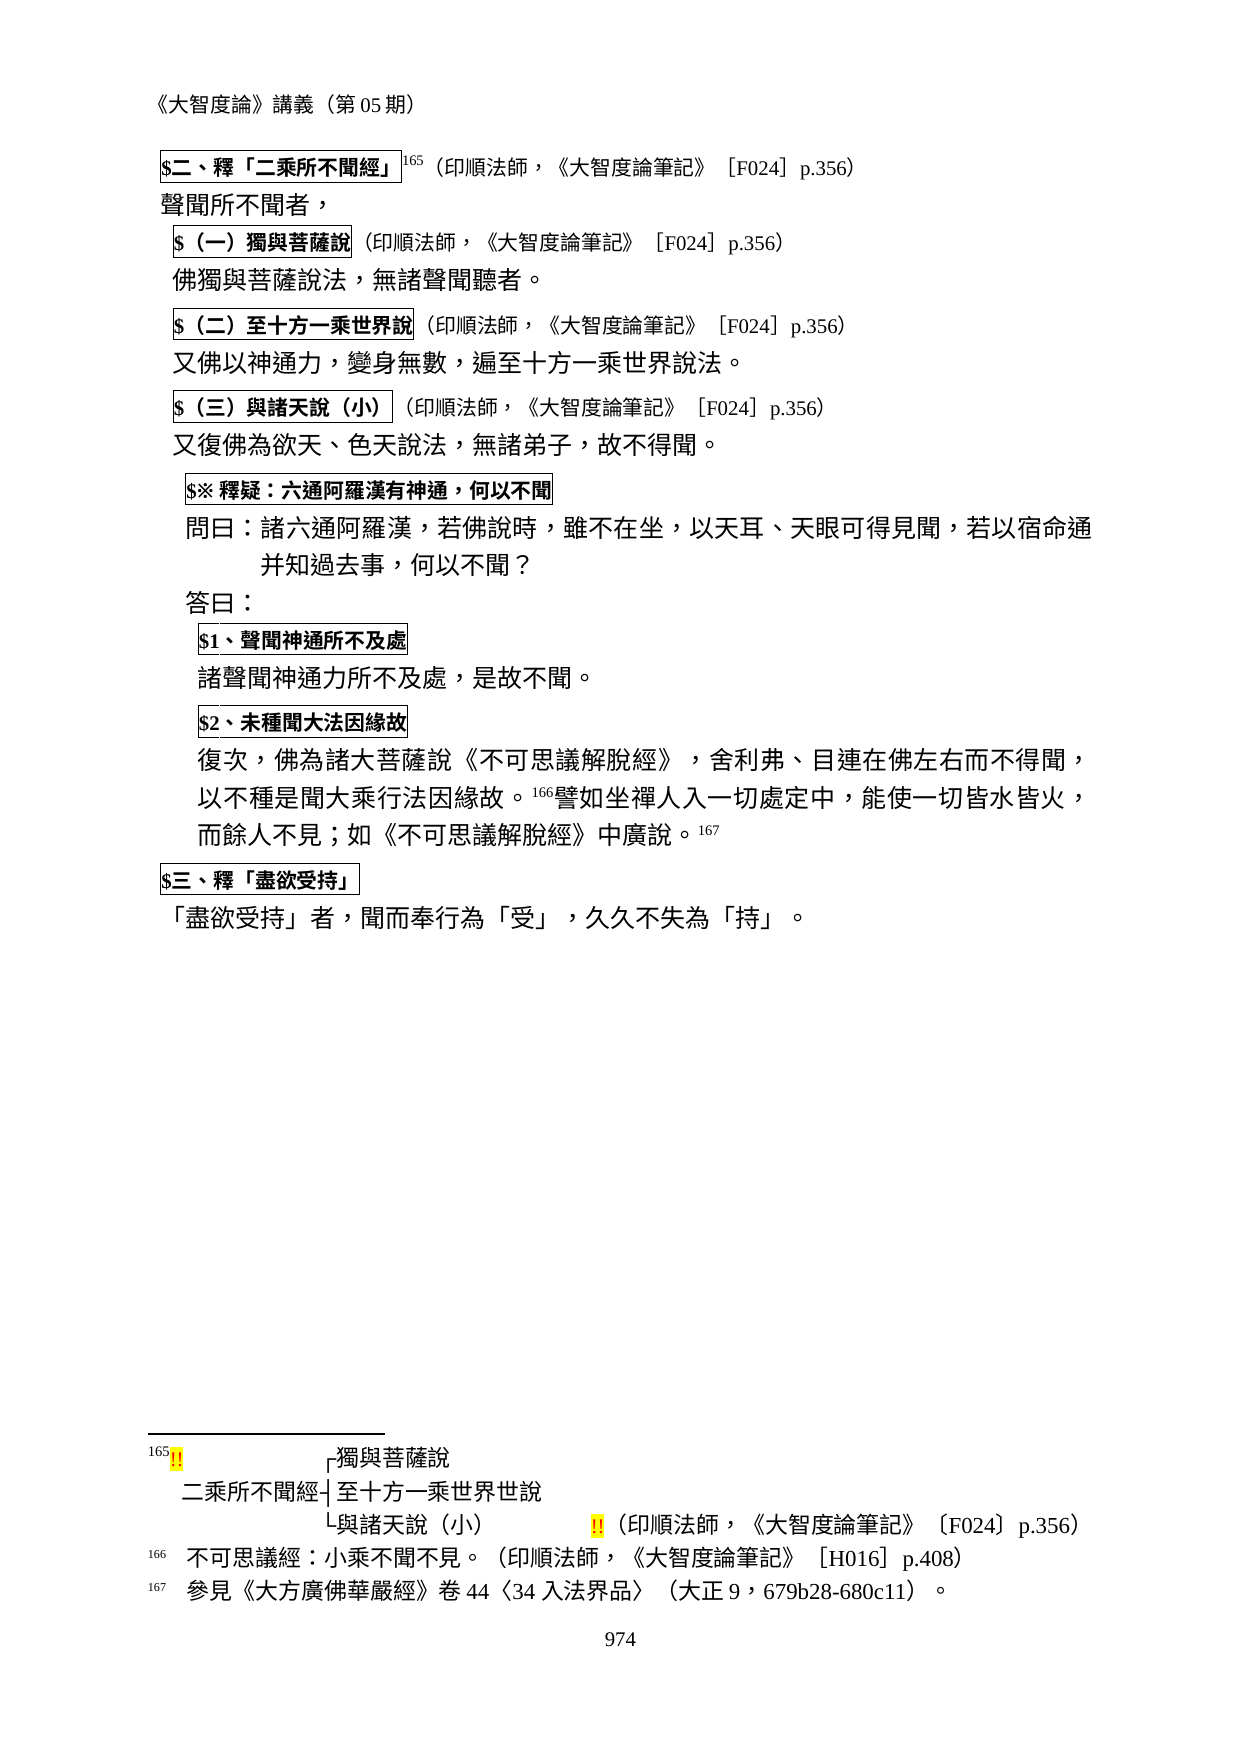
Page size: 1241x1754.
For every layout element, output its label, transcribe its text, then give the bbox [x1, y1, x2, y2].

text 復次，佛為諸大菩薩說《不可思議解脫經》，舍利弗、目連在佛左右而不得聞，以不種是聞大乘行法因緣故。譬如坐禪人入一切處定中，能使一切皆水皆火，而餘人不見；如《不可思議解脫經》中廣說。 [198, 740, 1092, 853]
text 答曰： [185, 583, 1092, 620]
text 又佛以神通力，變身無數，遍至十方一乘世界說法。 [173, 343, 1092, 380]
text 諸聲聞神通力所不及處，是故不聞。 [198, 658, 1092, 695]
text $二、釋「二乘所不聞經」（印順法師，《大智度論筆記》［F024］p.356） [160, 148, 1092, 185]
text $※ 釋疑：六通阿羅漢有神通，何以不聞 [185, 470, 1092, 508]
text $（二）至十方一乘世界說（印順法師，《大智度論筆記》［F024］p.356） [173, 305, 1092, 343]
text 「盡欲受持」者，聞而奉行為「受」，久久不失為「持」。 [160, 898, 1092, 935]
text $2、未種聞大法因緣故 [198, 703, 1092, 740]
text $（三）與諸天說（小）（印順法師，《大智度論筆記》［F024］p.356） [173, 388, 1092, 425]
text 佛獨與菩薩說法，無諸聲聞聽者。 [173, 260, 1092, 298]
text 又復佛為欲天、色天說法，無諸弟子，故不得聞。 [173, 425, 1092, 463]
text $三、釋「盡欲受持」 [160, 860, 1092, 898]
text 聲聞所不聞者， [160, 185, 1092, 223]
text $1、聲聞神通所不及處 [198, 620, 1092, 658]
text 問曰：諸六通阿羅漢，若佛說時，雖不在坐，以天耳、天眼可得見聞，若以宿命通并知過去事，何以不聞？ [185, 508, 1092, 583]
text $（一）獨與菩薩說（印順法師，《大智度論筆記》［F024］p.356） [173, 223, 1092, 260]
